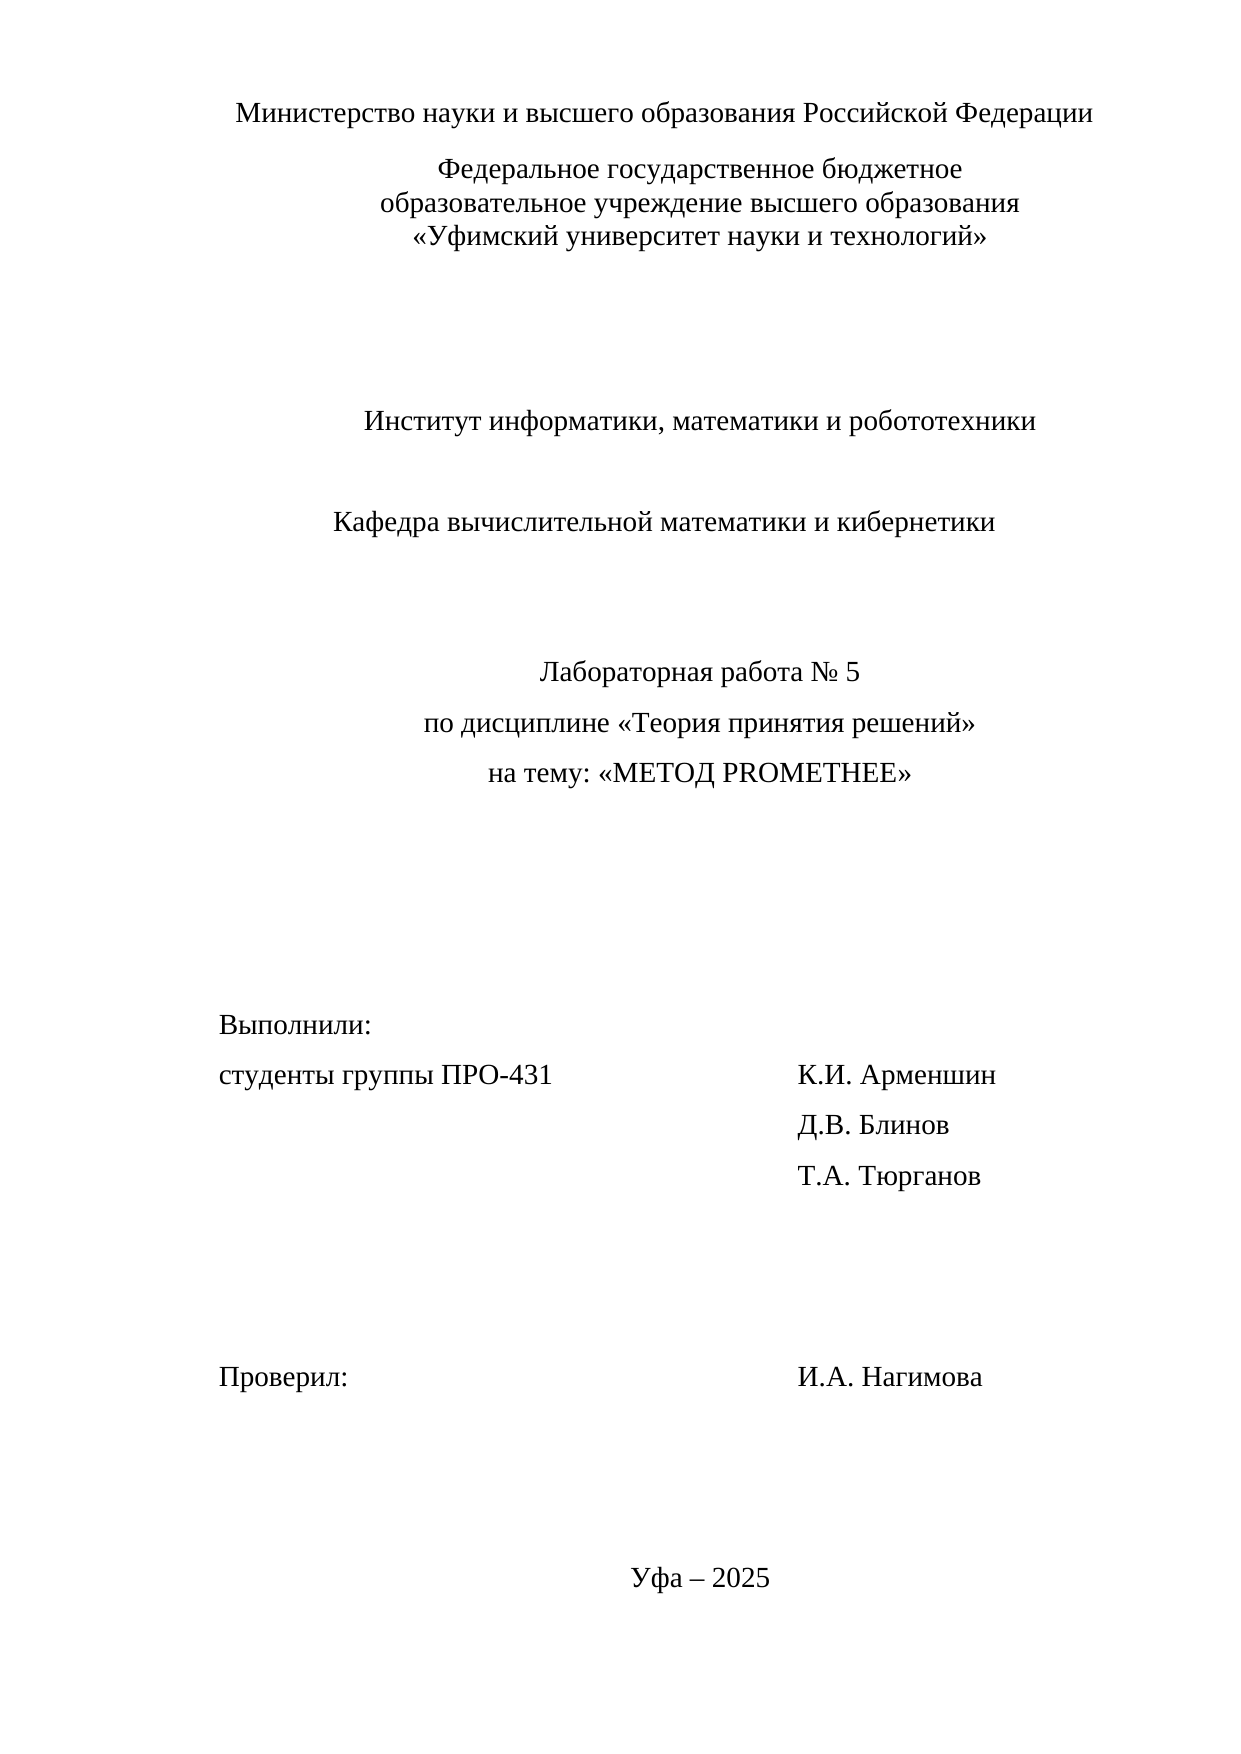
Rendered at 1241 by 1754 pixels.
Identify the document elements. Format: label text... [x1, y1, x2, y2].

text «Уфимский университет науки и технологий» [148, 218, 1181, 252]
text Институт информатики, математики и робототехники [148, 403, 1181, 437]
text Выполнили: [148, 1007, 1181, 1040]
text Министерство науки и высшего образования Российской Федерации [148, 95, 1181, 128]
text образовательное учреждение высшего образования [148, 185, 1181, 218]
text студенты группы ПРО-431 К.И. Арменшин [148, 1057, 1181, 1091]
text по дисциплине «Теория принятия решений» [148, 705, 1181, 738]
text Кафедра вычислительной математики и кибернетики [148, 504, 1181, 537]
text на тему: «Метод PROMETHEE» [148, 755, 1181, 789]
text Д.В. Блинов [148, 1107, 1181, 1141]
text Федеральное государственное бюджетное [148, 151, 1181, 185]
text Уфа – 2025 [148, 1560, 1181, 1594]
text Лабораторная работа № 5 [148, 654, 1181, 688]
text Проверил: И.А. Нагимова [148, 1359, 1181, 1392]
text Т.А. Тюрганов [148, 1158, 1181, 1191]
